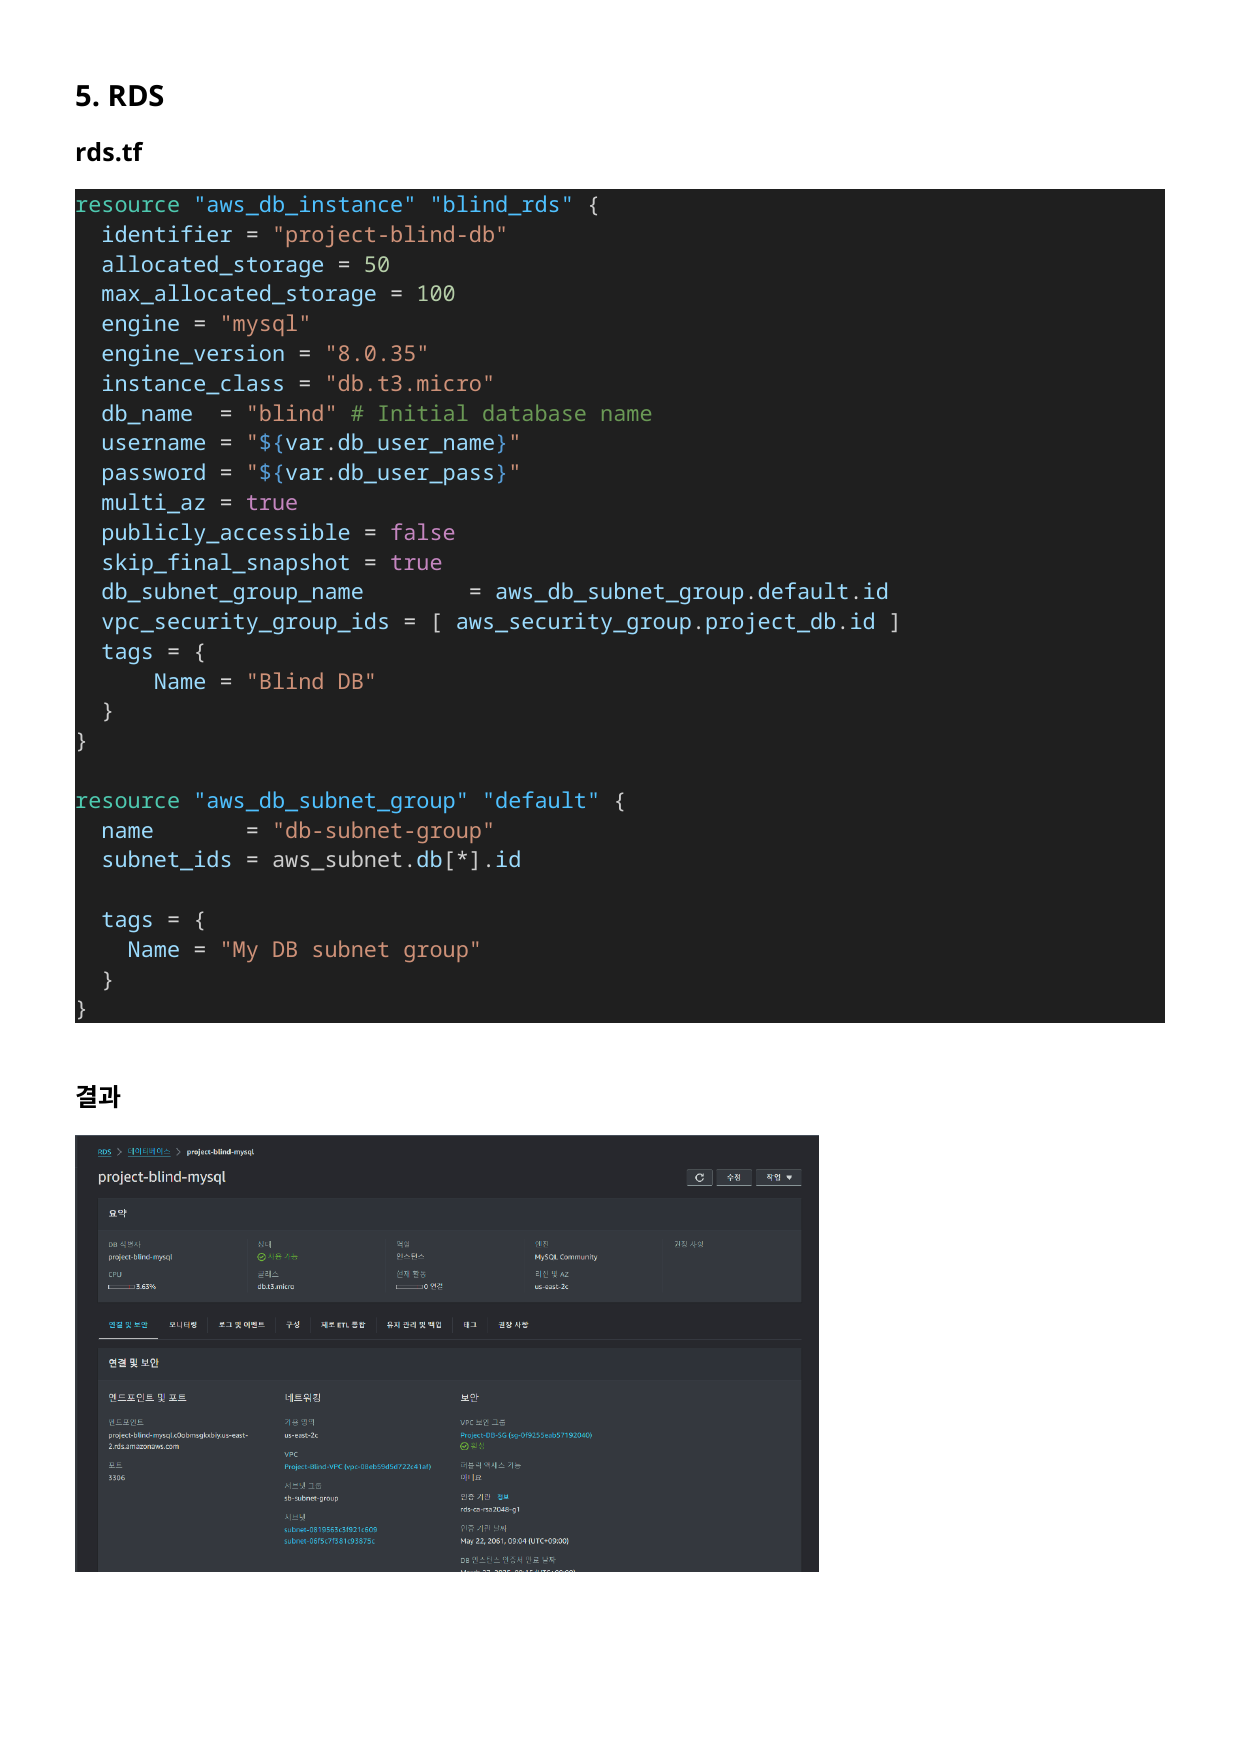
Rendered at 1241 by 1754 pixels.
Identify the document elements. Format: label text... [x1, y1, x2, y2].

text 5. RDS [75, 75, 1165, 115]
text 결과 [75, 1078, 1165, 1114]
text engine = "mysql" [75, 308, 1165, 338]
text multi_az = true [75, 487, 1165, 517]
text allocated_storage = 50 [75, 248, 1165, 278]
text db_subnet_group_name = aws_db_subnet_group.default.id [75, 576, 1165, 606]
text Name = "My DB subnet group" [75, 934, 1165, 963]
text rds.tf [75, 134, 1165, 168]
text } [75, 993, 1165, 1023]
text resource "aws_db_subnet_group" "default" { [75, 785, 1165, 814]
text subnet_ids = aws_subnet.db[*].id [75, 844, 1165, 874]
text identifier = "project-blind-db" [75, 219, 1165, 248]
text Name = "Blind DB" [75, 666, 1165, 695]
text tags = { [75, 636, 1165, 666]
text max_allocated_storage = 100 [75, 278, 1165, 308]
text tags = { [75, 904, 1165, 934]
text } [75, 725, 1165, 755]
picture [75, 1135, 819, 1572]
text engine_version = "8.0.35" [75, 338, 1165, 368]
text skip_final_snapshot = true [75, 546, 1165, 576]
text instance_class = "db.t3.micro" [75, 368, 1165, 397]
text publicly_accessible = false [75, 517, 1165, 546]
text } [75, 963, 1165, 993]
text resource "aws_db_instance" "blind_rds" { [75, 189, 1165, 219]
text db_name = "blind" # Initial database name [75, 397, 1165, 427]
text name = "db-subnet-group" [75, 814, 1165, 844]
text password = "${var.db_user_pass}" [75, 457, 1165, 487]
text } [75, 695, 1165, 725]
text username = "${var.db_user_name}" [75, 427, 1165, 457]
text vpc_security_group_ids = [ aws_security_group.project_db.id ] [75, 606, 1165, 636]
